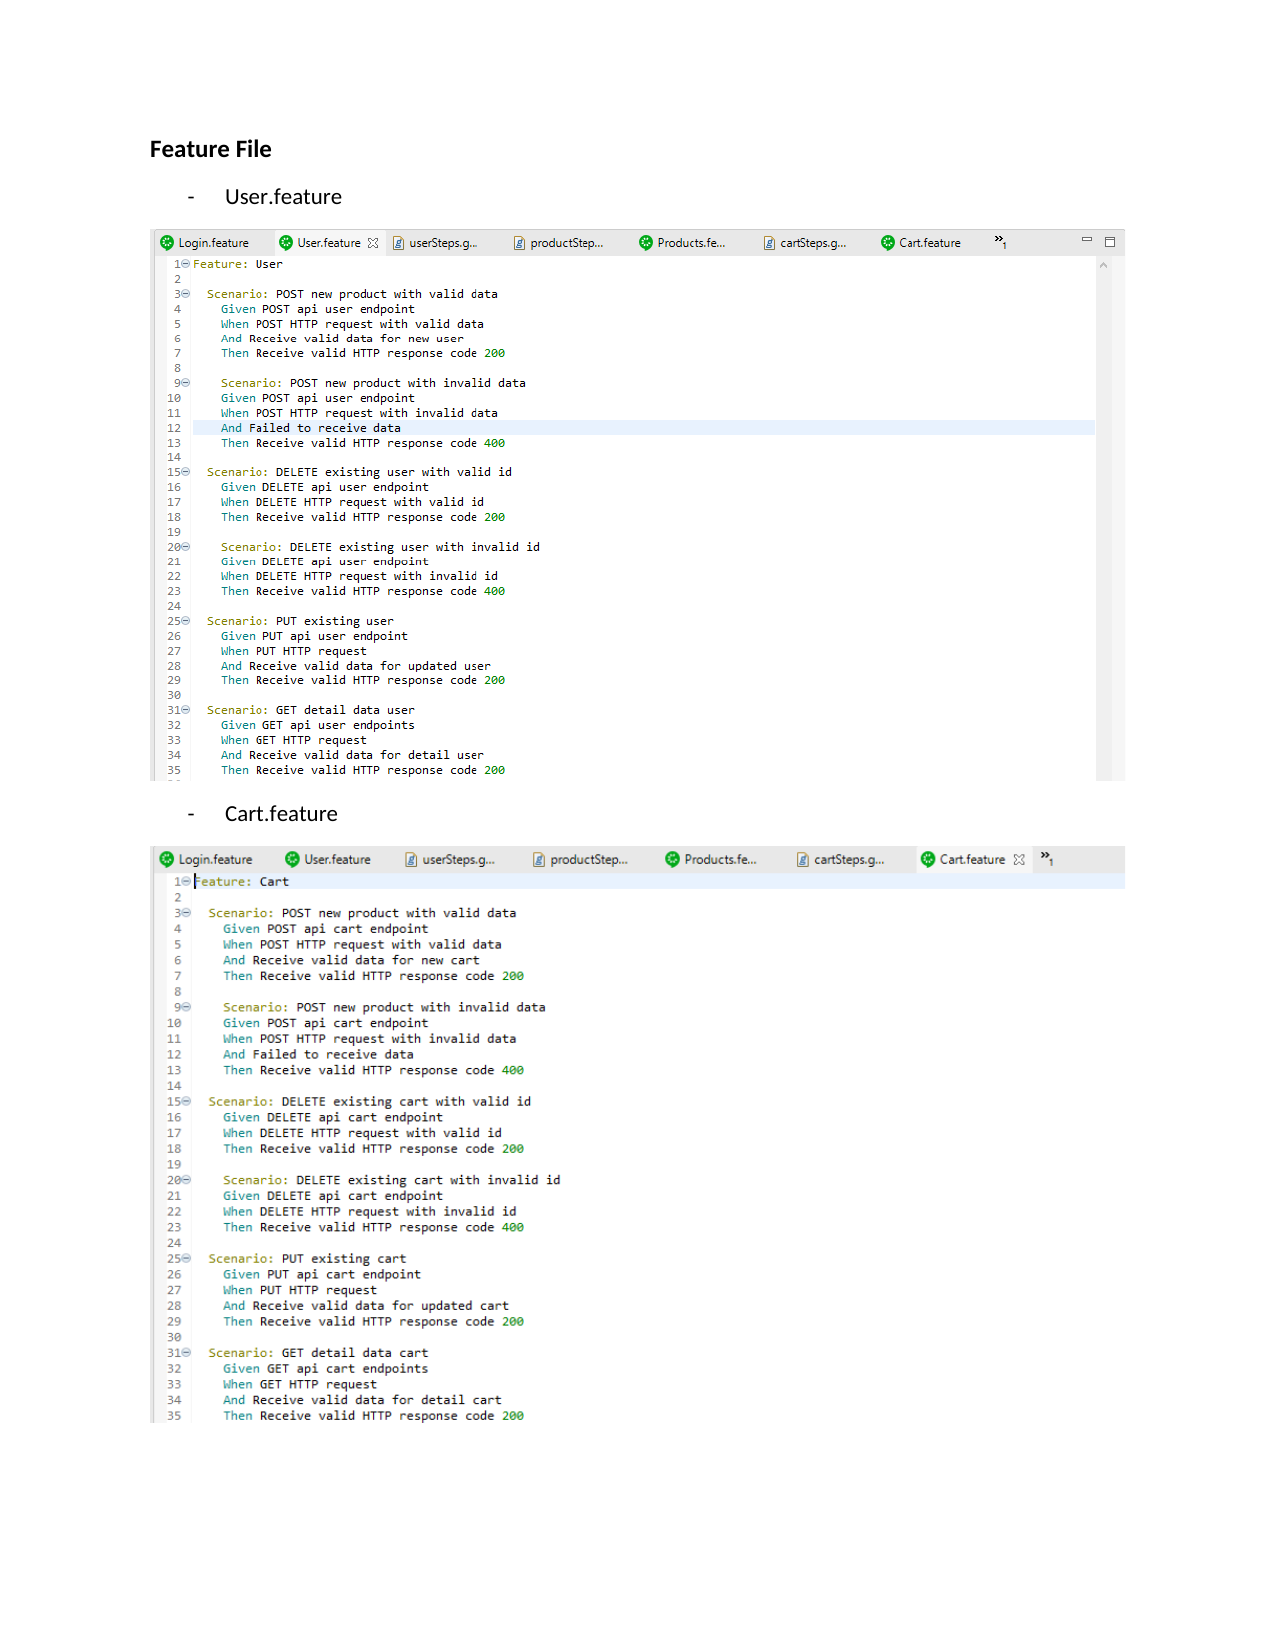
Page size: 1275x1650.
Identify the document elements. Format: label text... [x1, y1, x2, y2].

list Cart.feature [187, 799, 1125, 828]
picture [150, 846, 1125, 1423]
list User.feature [187, 182, 1125, 211]
text Feature File [150, 133, 1125, 163]
picture [150, 229, 1125, 781]
